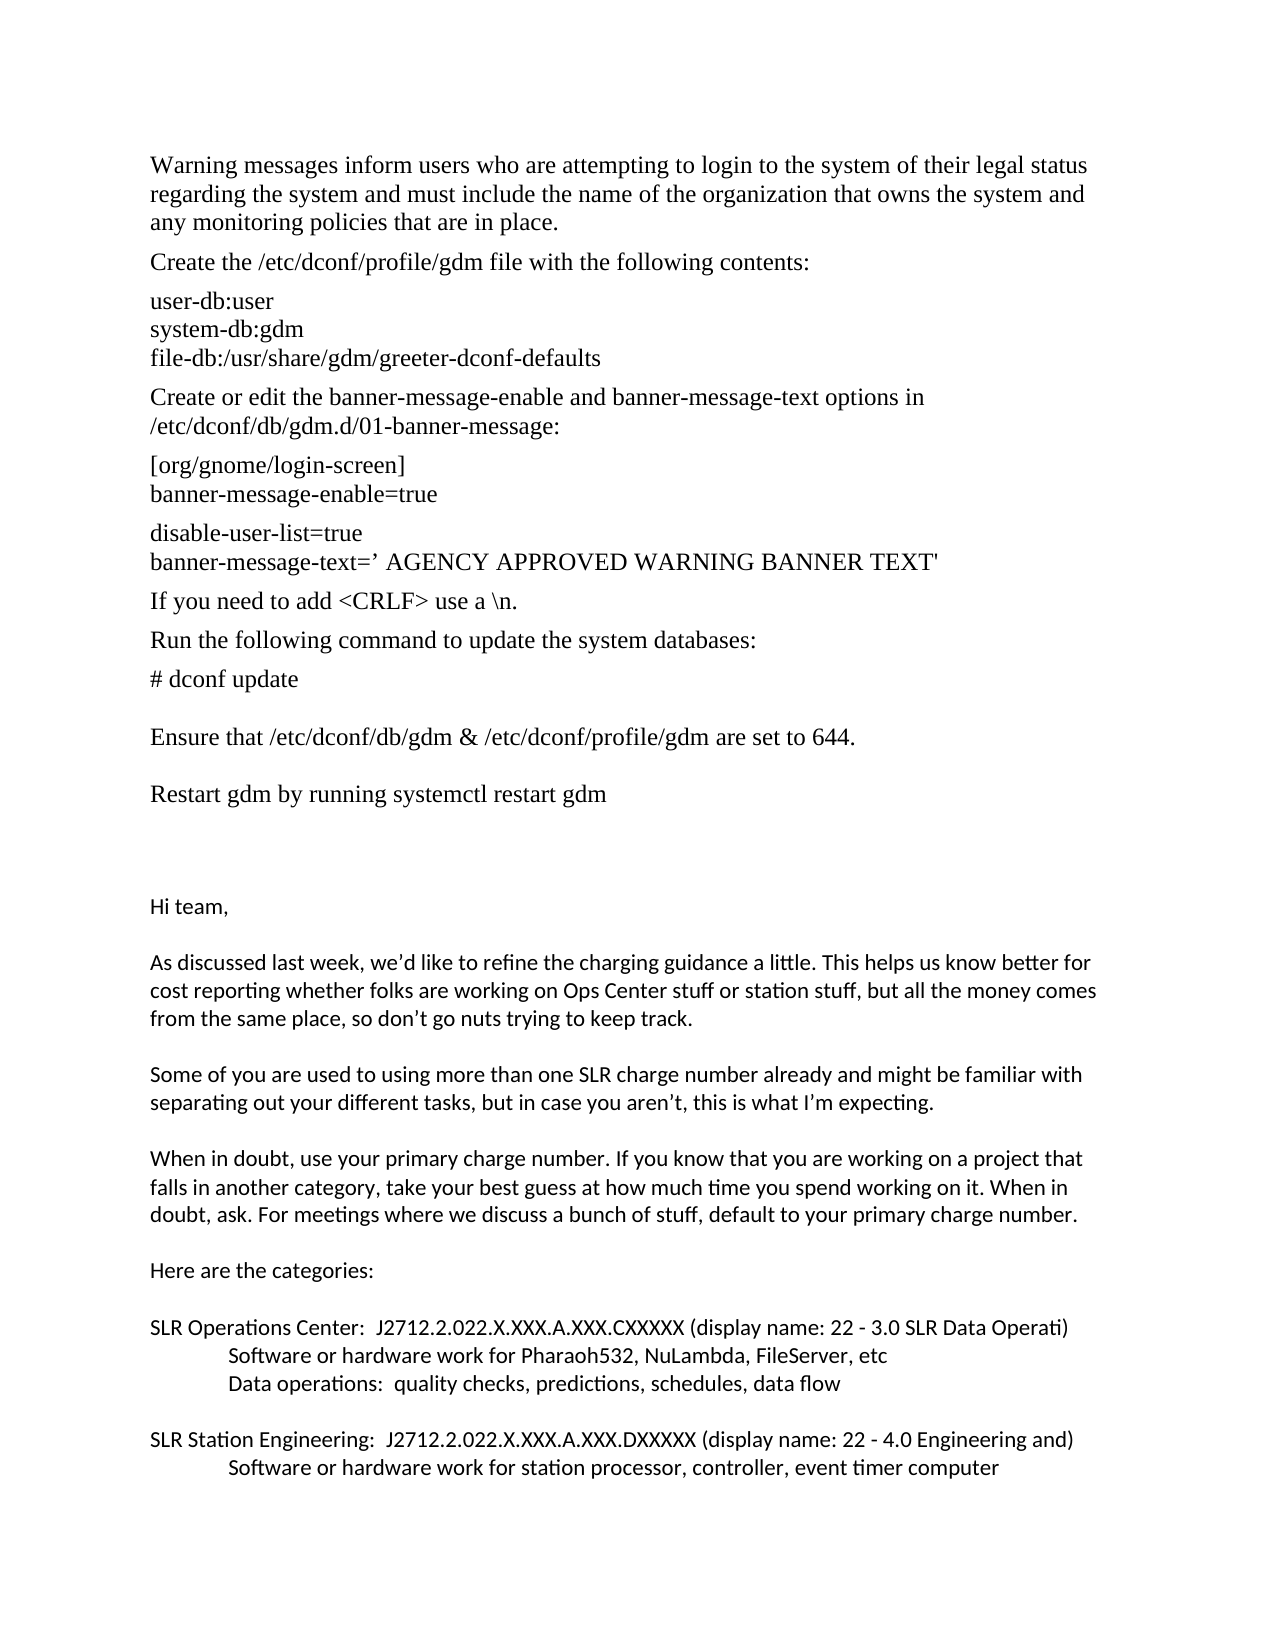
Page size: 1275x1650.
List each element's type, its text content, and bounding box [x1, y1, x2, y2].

text Hi team, [150, 892, 1125, 920]
text [org/gnome/login-screen] banner-message-enable=true [150, 450, 1125, 508]
text Ensure that /etc/dconf/db/gdm & /etc/dconf/profile/gdm are set to 644. [150, 722, 1125, 751]
text Create or edit the banner-message-enable and banner-message-text options in /etc/dconf/db/gdm.d/01-banner-message: [150, 382, 1125, 440]
text As discussed last week, we’d like to refine the charging guidance a little. This helps us know better for cost reporting whether folks are working on Ops Center stuff or station stuff, but all the money comes from the same place, so don’t go nuts trying to keep track. [150, 948, 1125, 1032]
text Here are the categories: [150, 1257, 1125, 1285]
text Software or hardware work for station processor, controller, event timer computer [150, 1453, 1125, 1481]
text Some of you are used to using more than one SLR charge number already and might be familiar with separating out your different tasks, but in case you aren’t, this is what I’m expecting. [150, 1061, 1125, 1117]
text When in doubt, use your primary charge number. If you know that you are working on a project that falls in another category, take your best guess at how much time you spend working on it. When in doubt, ask. For meetings where we discuss a bunch of stuff, default to your primary charge number. [150, 1144, 1125, 1229]
text Restart gdm by running systemctl restart gdm [150, 779, 1125, 808]
text Run the following command to update the system databases: [150, 625, 1125, 654]
text SLR Operations Center: J2712.2.022.X.XXX.A.XXX.CXXXXX (display name: 22 - 3.0 SLR Data Operati) [150, 1313, 1125, 1341]
text SLR Station Engineering: J2712.2.022.X.XXX.A.XXX.DXXXXX (display name: 22 - 4.0 Engineering and) [150, 1425, 1125, 1453]
text If you need to add <CRLF> use a \n. [150, 586, 1125, 615]
text disable-user-list=true banner-message-text=’ AGENCY APPROVED WARNING BANNER TEXT' [150, 518, 1125, 576]
text Data operations: quality checks, predictions, schedules, data flow [150, 1369, 1125, 1397]
text Software or hardware work for Pharaoh532, NuLambda, FileServer, etc [150, 1341, 1125, 1369]
text # dconf update [150, 664, 1125, 693]
text Warning messages inform users who are attempting to login to the system of their legal status regarding the system and must include the name of the organization that owns the system and any monitoring policies that are in place. [150, 150, 1125, 236]
text user-db:user system-db:gdm file-db:/usr/share/gdm/greeter-dconf-defaults [150, 286, 1125, 372]
text Create the /etc/dconf/profile/gdm file with the following contents: [150, 247, 1125, 275]
